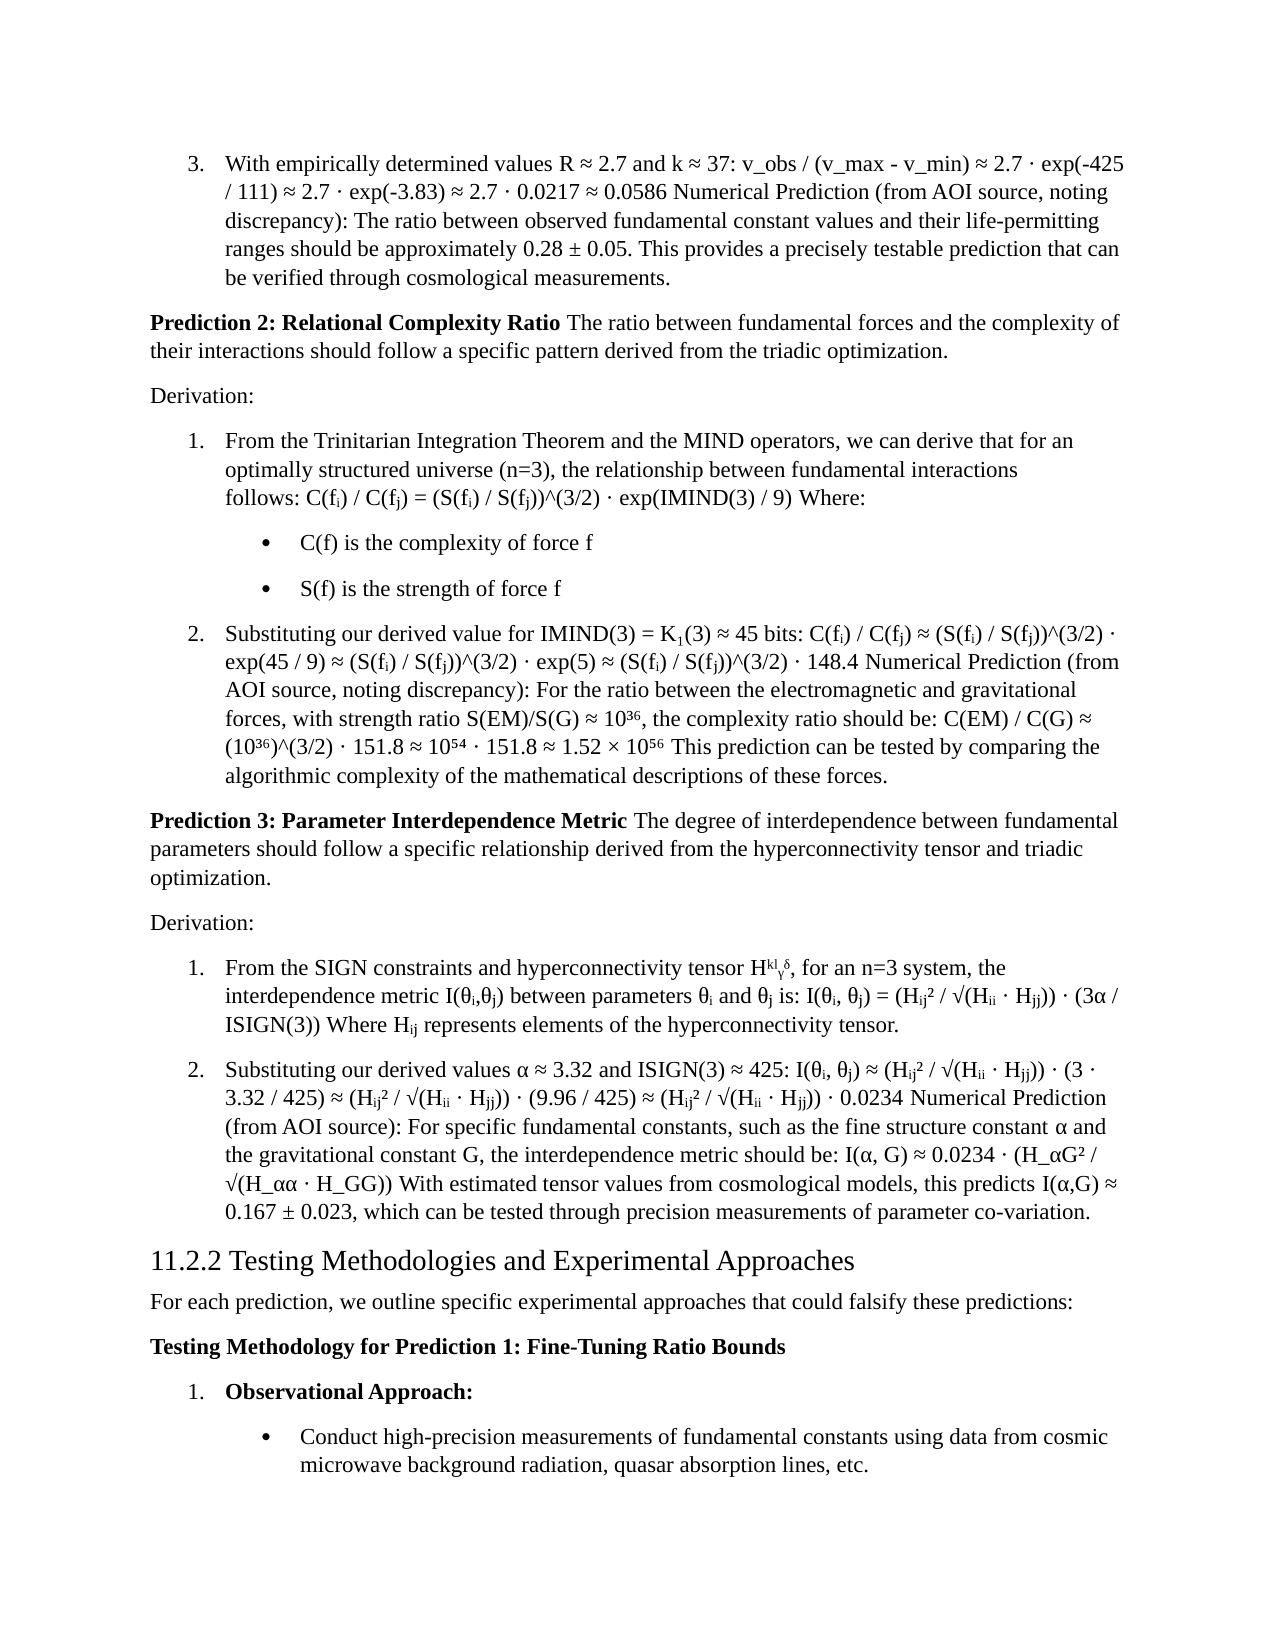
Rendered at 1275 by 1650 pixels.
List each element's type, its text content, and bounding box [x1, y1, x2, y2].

list From the SIGN constraints and hyperconnectivity tensor Hᵏˡᵧᵟ, for an n=3 system, the interdependence metric I(θᵢ,θⱼ) between parameters θᵢ and θⱼ is: I(θᵢ, θⱼ) = (Hᵢⱼ² / √(Hᵢᵢ · Hⱼⱼ)) · (3α / ISIGN(3)) Where Hᵢⱼ represents elements of the hyperconnectivity tensor. [187, 954, 1125, 1037]
text Testing Methodology for Prediction 1: Fine-Tuning Ratio Bounds [150, 1333, 1125, 1359]
list Conduct high-precision measurements of fundamental constants using data from cosmic microwave background radiation, quasar absorption lines, etc. [262, 1423, 1125, 1478]
list From the Trinitarian Integration Theorem and the MIND operators, we can derive that for an optimally structured universe (n=3), the relationship between fundamental interactions follows: C(fᵢ) / C(fⱼ) = (S(fᵢ) / S(fⱼ))^(3/2) · exp(IMIND(3) / 9) Where: [187, 427, 1125, 511]
text Derivation: [150, 909, 1125, 935]
list With empirically determined values R ≈ 2.7 and k ≈ 37: v_obs / (v_max - v_min) ≈ 2.7 · exp(-425 / 111) ≈ 2.7 · exp(-3.83) ≈ 2.7 · 0.0217 ≈ 0.0586 Numerical Prediction (from AOI source, noting discrepancy): The ratio between observed fundamental constant values and their life-permitting ranges should be approximately 0.28 ± 0.05. This provides a precisely testable prediction that can be verified through cosmological measurements. [187, 150, 1125, 290]
list S(f) is the strength of force f [262, 574, 1125, 601]
list Observational Approach: [187, 1378, 1125, 1404]
text Derivation: [150, 382, 1125, 409]
text Prediction 2: Relational Complexity Ratio The ratio between fundamental forces and the complexity of their interactions should follow a specific pattern derived from the triadic optimization. [150, 309, 1125, 364]
text Prediction 3: Parameter Interdependence Metric The degree of interdependence between fundamental parameters should follow a specific relationship derived from the hyperconnectivity tensor and triadic optimization. [150, 807, 1125, 890]
list Substituting our derived value for IMIND(3) = K₁(3) ≈ 45 bits: C(fᵢ) / C(fⱼ) ≈ (S(fᵢ) / S(fⱼ))^(3/2) · exp(45 / 9) ≈ (S(fᵢ) / S(fⱼ))^(3/2) · exp(5) ≈ (S(fᵢ) / S(fⱼ))^(3/2) · 148.4 Numerical Prediction (from AOI source, noting discrepancy): For the ratio between the electromagnetic and gravitational forces, with strength ratio S(EM)/S(G) ≈ 10³⁶, the complexity ratio should be: C(EM) / C(G) ≈ (10³⁶)^(3/2) · 151.8 ≈ 10⁵⁴ · 151.8 ≈ 1.52 × 10⁵⁶ This prediction can be tested by comparing the algorithmic complexity of the mathematical descriptions of these forces. [187, 620, 1125, 788]
list C(f) is the complexity of force f [262, 529, 1125, 556]
subtitle 11.2.2 Testing Methodologies and Experimental Approaches [150, 1243, 1125, 1277]
text For each prediction, we outline specific experimental approaches that could falsify these predictions: [150, 1288, 1125, 1314]
list Substituting our derived values α ≈ 3.32 and ISIGN(3) ≈ 425: I(θᵢ, θⱼ) ≈ (Hᵢⱼ² / √(Hᵢᵢ · Hⱼⱼ)) · (3 · 3.32 / 425) ≈ (Hᵢⱼ² / √(Hᵢᵢ · Hⱼⱼ)) · (9.96 / 425) ≈ (Hᵢⱼ² / √(Hᵢᵢ · Hⱼⱼ)) · 0.0234 Numerical Prediction (from AOI source): For specific fundamental constants, such as the fine structure constant α and the gravitational constant G, the interdependence metric should be: I(α, G) ≈ 0.0234 · (H_αG² / √(H_αα · H_GG)) With estimated tensor values from cosmological models, this predicts I(α,G) ≈ 0.167 ± 0.023, which can be tested through precision measurements of parameter co-variation. [187, 1056, 1125, 1224]
